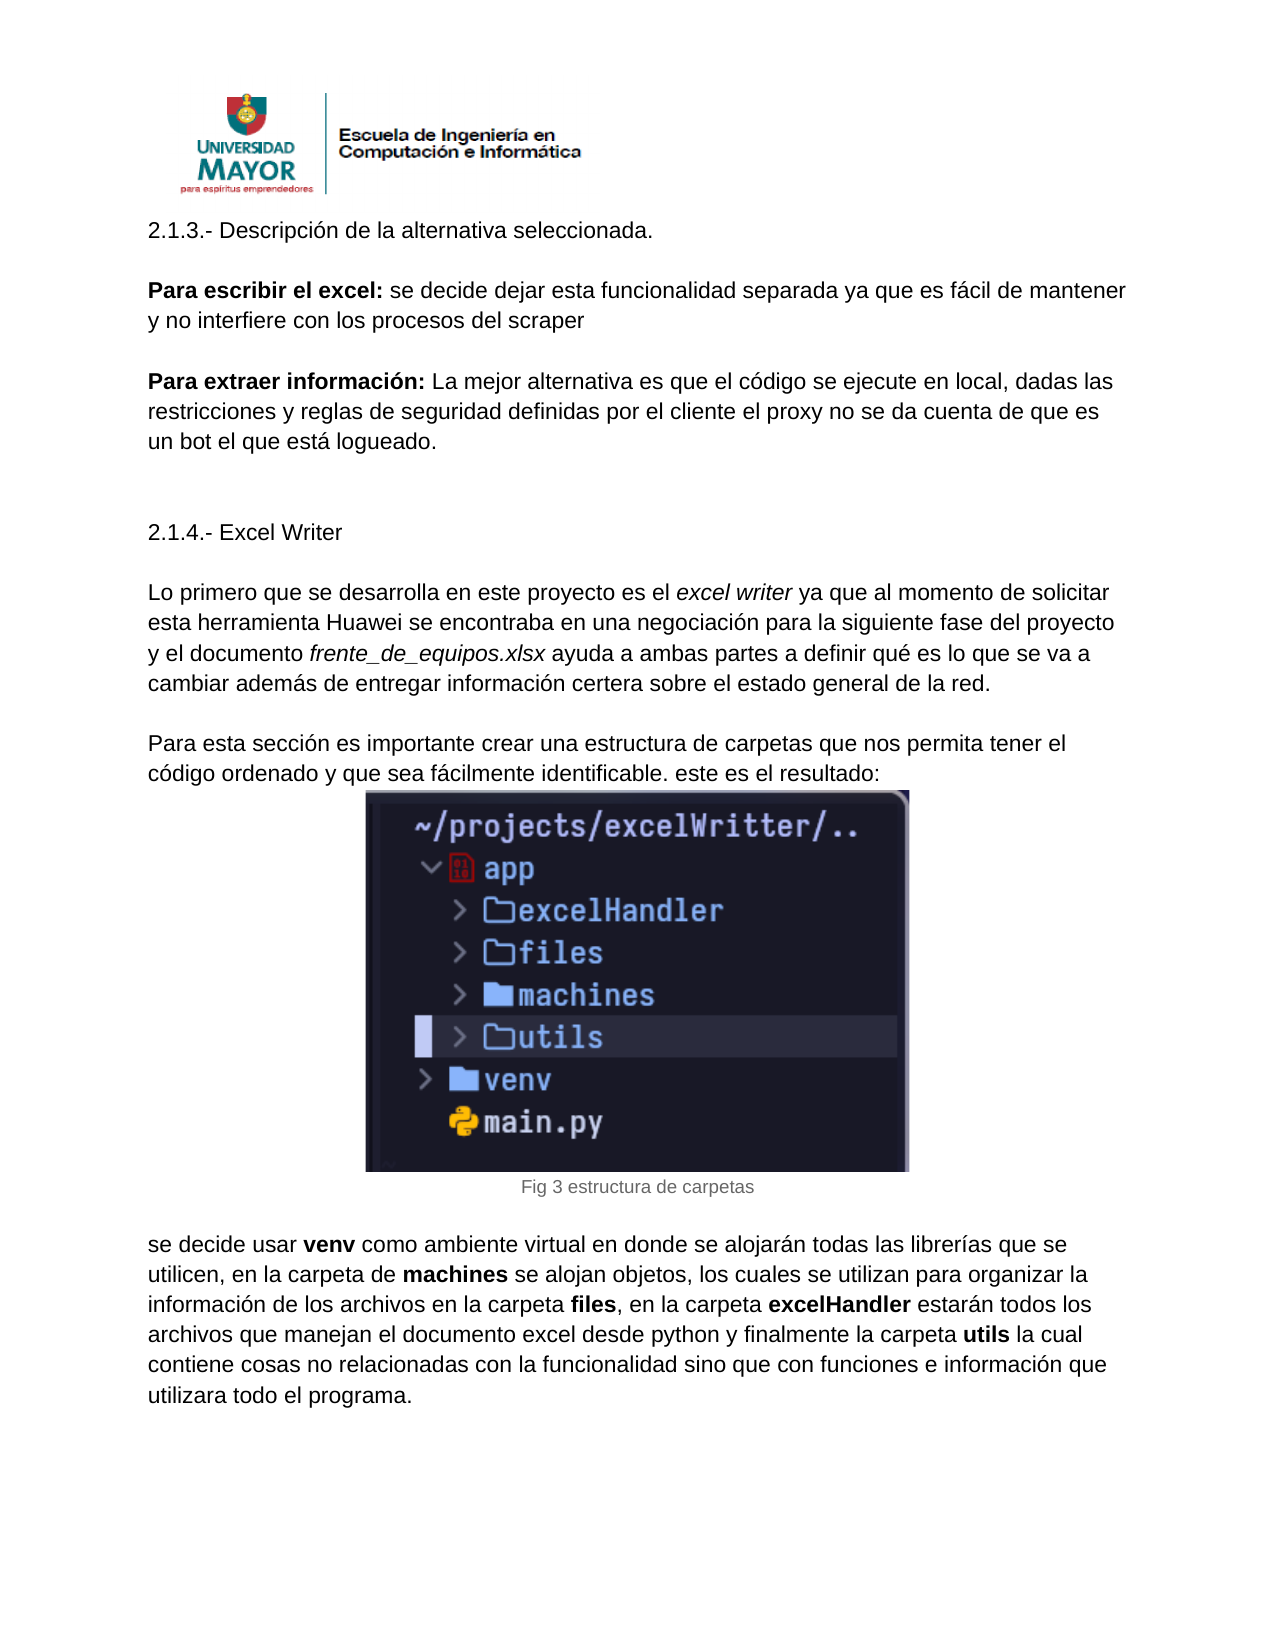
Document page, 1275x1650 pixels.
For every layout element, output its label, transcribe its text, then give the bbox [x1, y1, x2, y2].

text Para extraer información: La mejor alternativa es que el código se ejecute en local, dadas las restricciones y reglas de seguridad definidas por el cliente el proxy no se da cuenta de que es un bot el que está logueado. [148, 368, 1127, 454]
text Para escribir el excel: se decide dejar esta funcionalidad separada ya que es fácil de mantener y no interfiere con los procesos del scraper [148, 277, 1127, 333]
text Fig 3 estructura de carpetas [148, 1176, 1127, 1197]
text Para esta sección es importante crear una estructura de carpetas que nos permita tener el código ordenado y que sea fácilmente identificable. este es el resultado: [148, 730, 1127, 787]
picture [365, 790, 910, 1172]
picture [166, 75, 601, 148]
text Lo primero que se desarrolla en este proyecto es el excel writer ya que al momento de solicitar esta herramienta Huawei se encontraba en una negociación para la siguiente fase del proyecto y el documento frente_de_equipos.xlsx ayuda a ambas partes a definir qué es lo que se va a cambiar además de entregar información certera sobre el estado general de la red. [148, 579, 1127, 696]
subtitle 2.1.4.- Excel Writer [148, 519, 1127, 545]
text se decide usar venv como ambiente virtual en donde se alojarán todas las librerías que se utilicen, en la carpeta de machines se alojan objetos, los cuales se utilizan para organizar la información de los archivos en la carpeta files, en la carpeta excelHandler estarán todos los archivos que manejan el documento excel desde python y finalmente la carpeta utils la cual contiene cosas no relacionadas con la funcionalidad sino que con funciones e información que utilizara todo el programa. [148, 1231, 1127, 1408]
subtitle 2.1.3.- Descripción de la alternativa seleccionada. [148, 148, 1127, 243]
